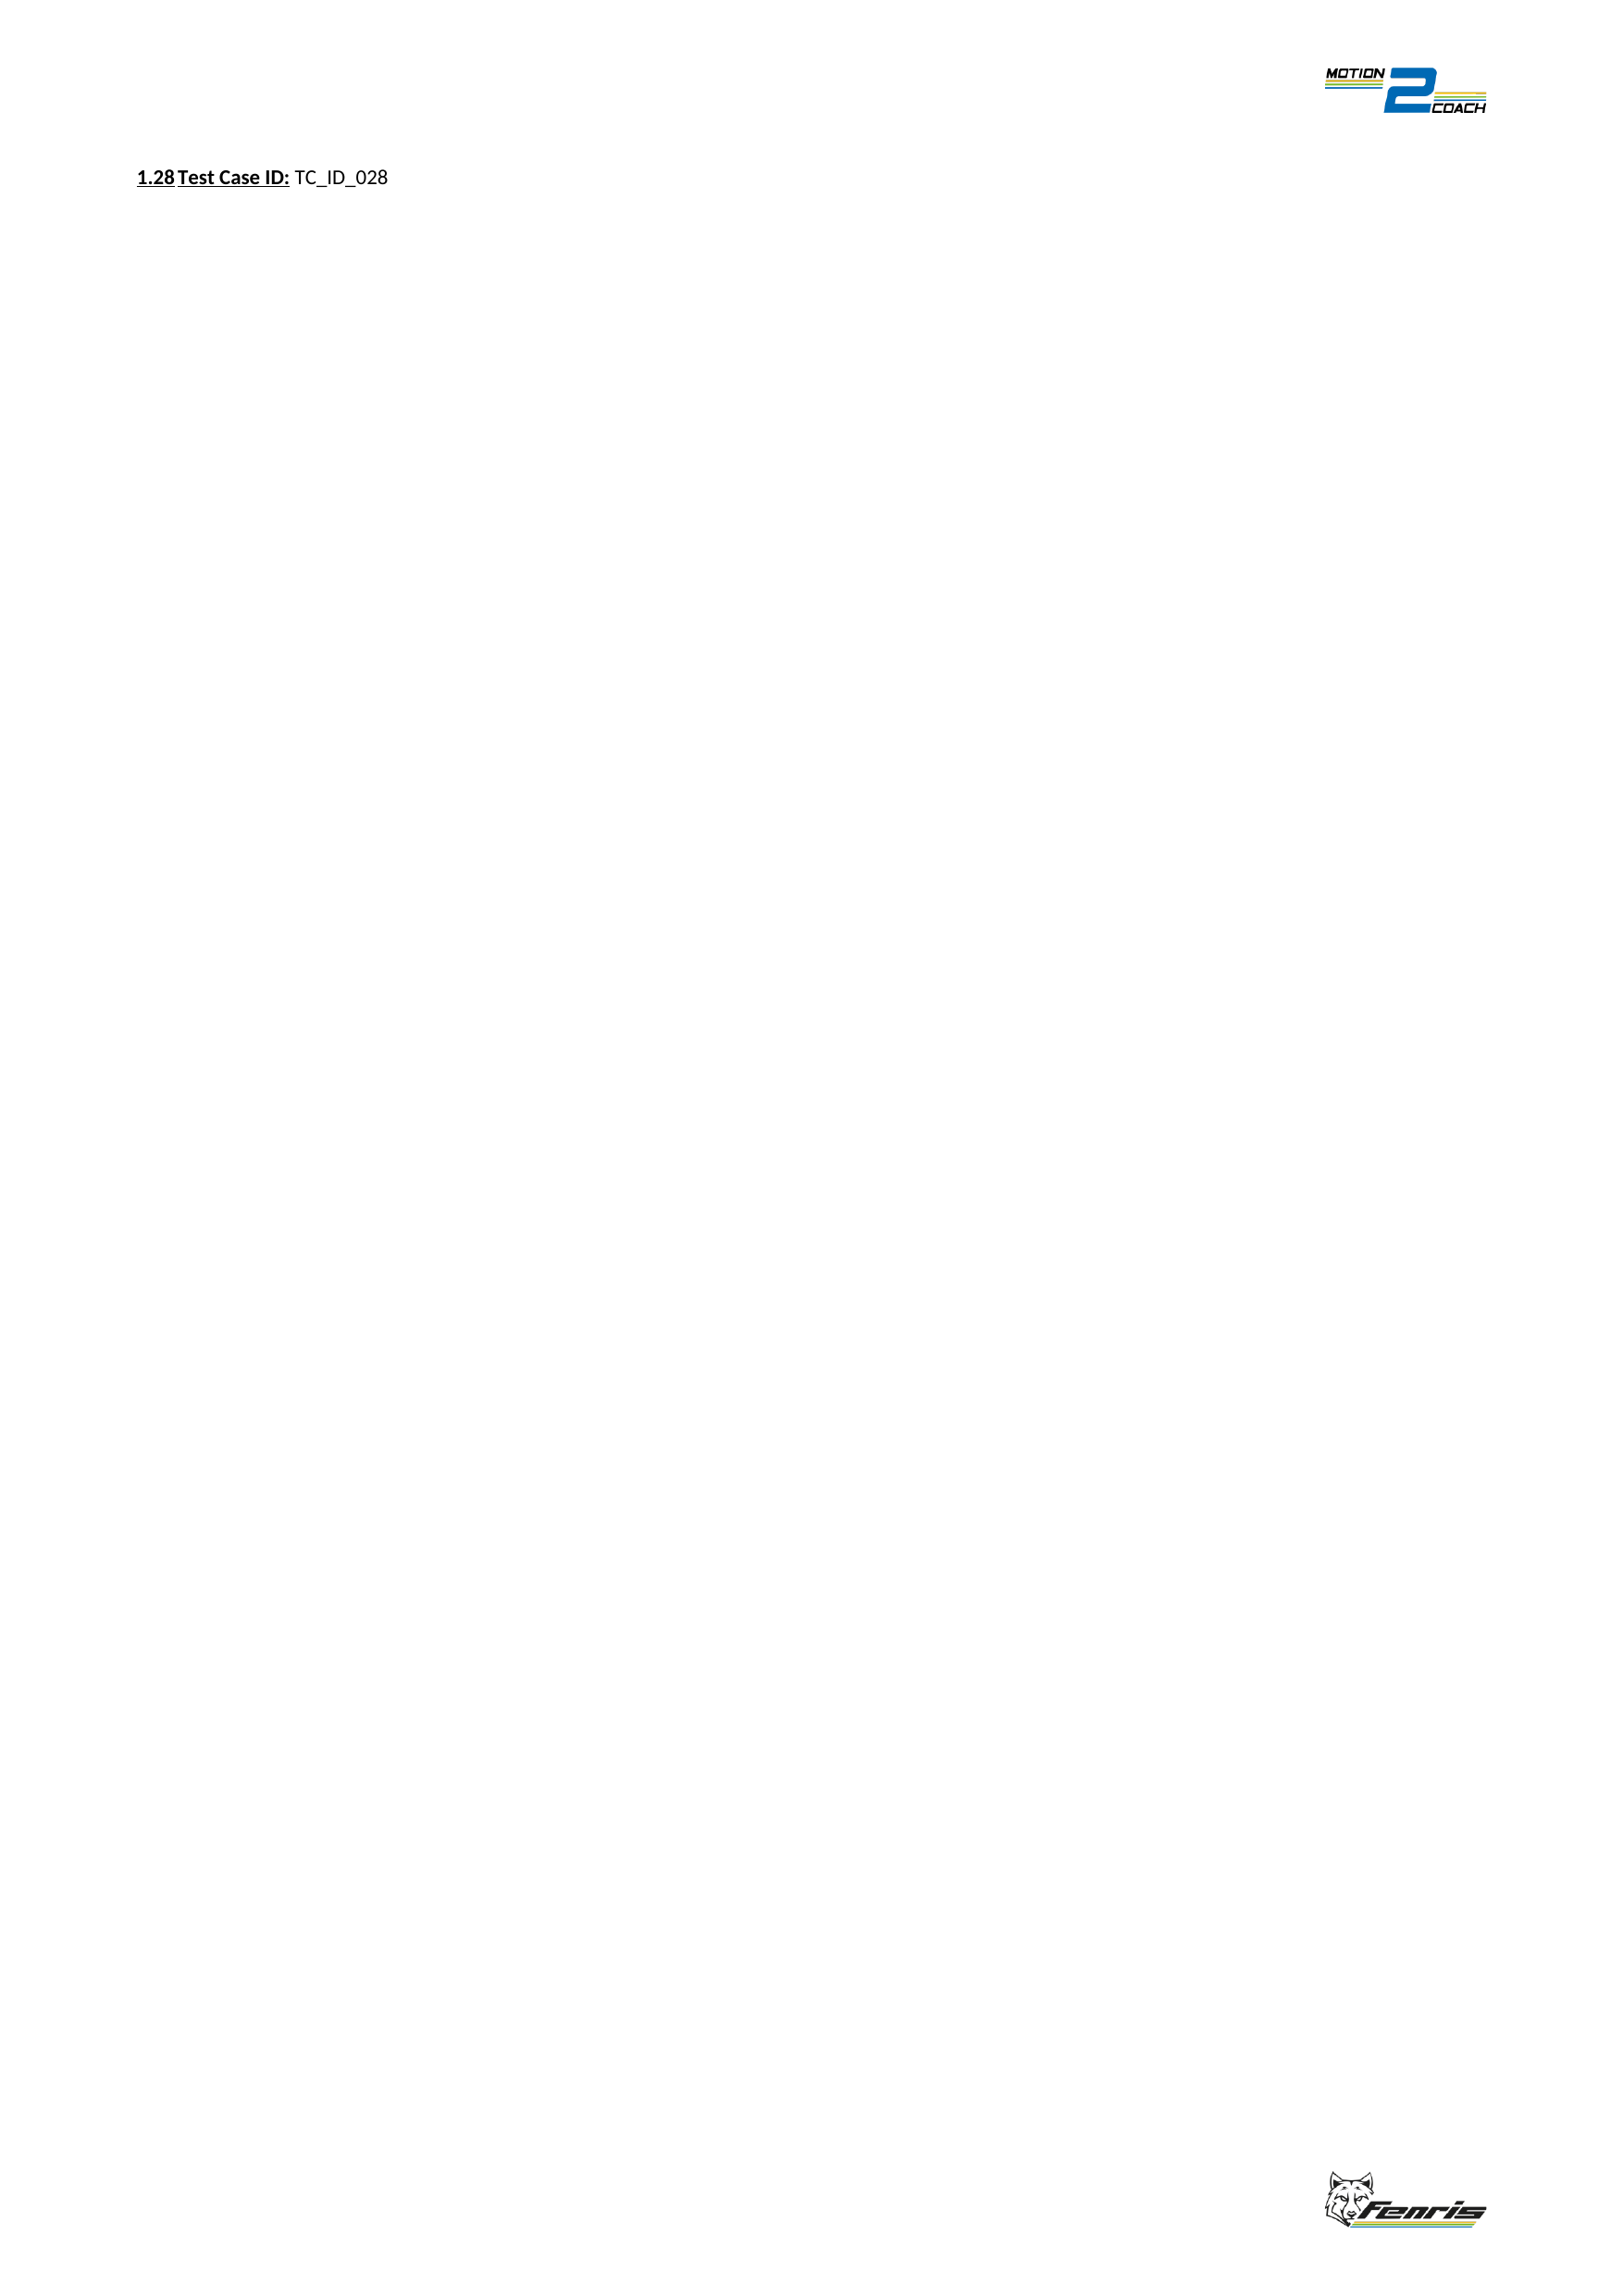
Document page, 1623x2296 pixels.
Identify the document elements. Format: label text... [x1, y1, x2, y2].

picture [1325, 68, 1487, 113]
picture [1324, 2171, 1487, 2228]
list Test Case ID: TC_ID_028 [137, 164, 1486, 190]
